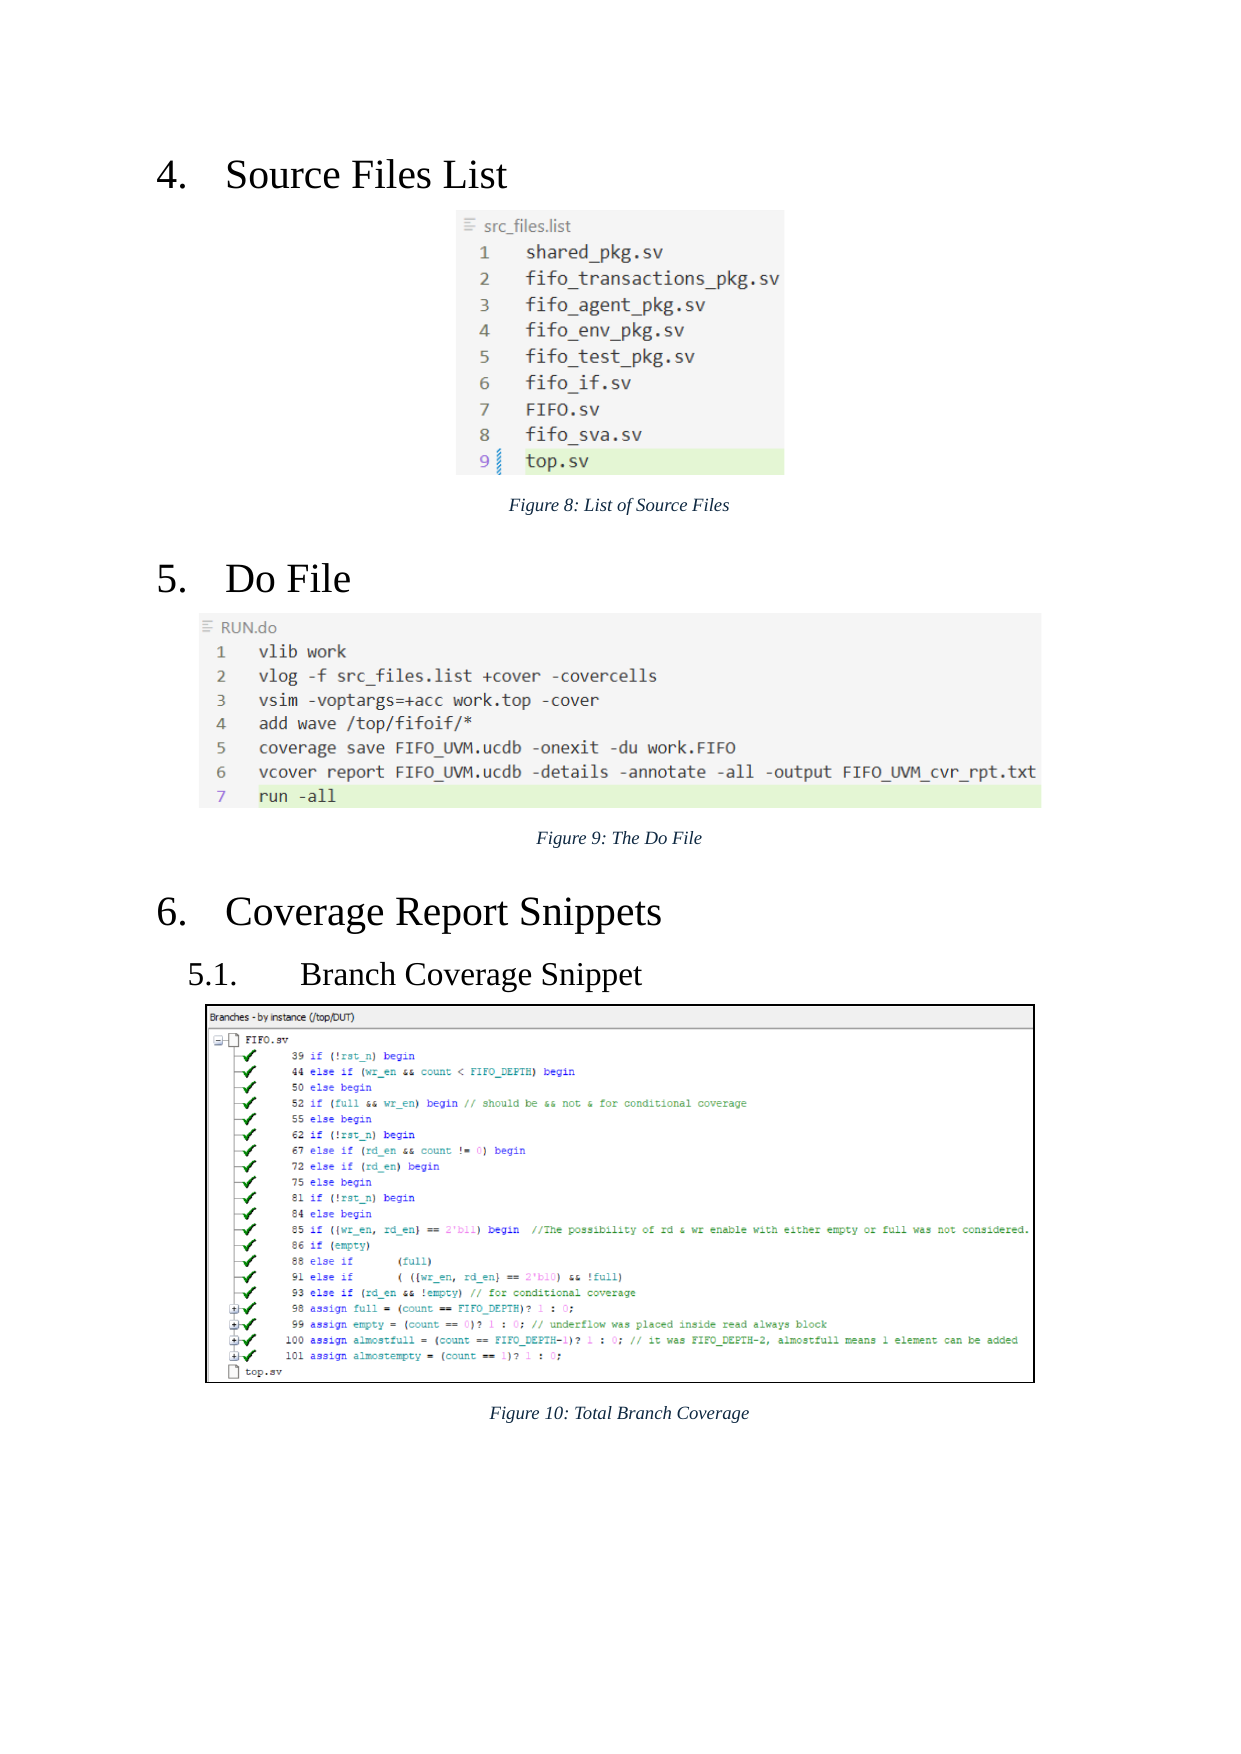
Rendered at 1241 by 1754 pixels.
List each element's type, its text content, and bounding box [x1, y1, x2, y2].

subtitle Coverage Report Snippets [187, 886, 1090, 934]
subtitle Source Files List [187, 150, 1090, 198]
text Figure 8: List of Source Files [150, 494, 1090, 516]
picture [207, 1006, 1033, 1382]
text Figure 10: Total Branch Coverage [150, 1402, 1090, 1424]
picture [455, 210, 785, 475]
text Figure 9: The Do File [150, 827, 1090, 849]
picture [198, 613, 1042, 808]
subtitle Branch Coverage Snippet [187, 954, 1090, 993]
subtitle Do File [187, 553, 1090, 601]
